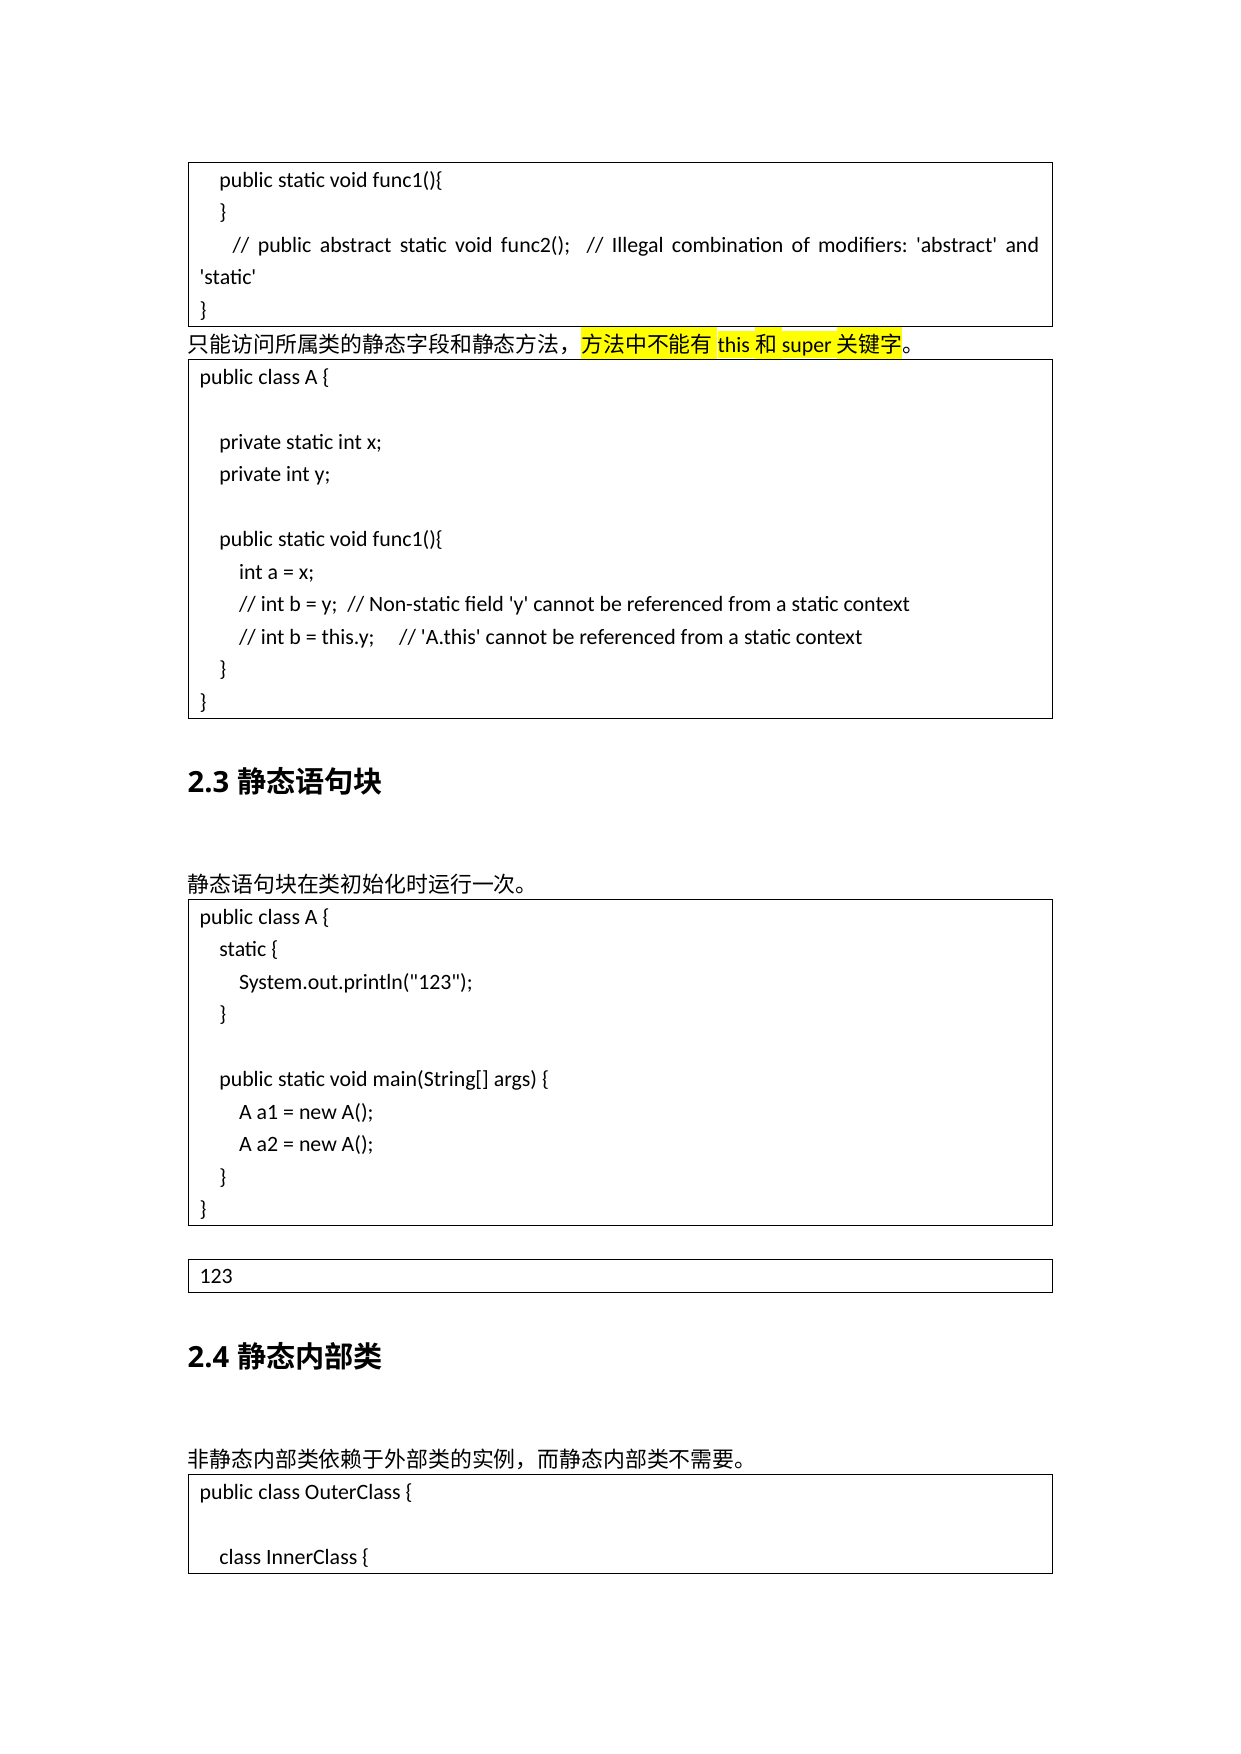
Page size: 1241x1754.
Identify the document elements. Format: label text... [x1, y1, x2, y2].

subtitle 静态内部类 [187, 1322, 1053, 1387]
table_header public class A { static { System.out.println("123"); } public static void main(String[] args) { A a1 = new A(); A a2 = new A(); } } [189, 900, 1052, 1225]
table_header 123 [189, 1260, 1052, 1292]
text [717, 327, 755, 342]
text 静态语句块在类初始化时运行一次。 [187, 867, 1053, 899]
table_header public class A { private static int x; private int y; public static void func1(){ int a = x; // int b = y; // Non-static field 'y' cannot be referenced from a static context // int b = this.y; // 'A.this' cannot be referenced from a static context } } [189, 360, 1052, 718]
text 只能访问所属类的静态字段和静态方法，方法中不能有 this 和 super 关键字。 [902, 327, 1053, 359]
subtitle 静态语句块 [187, 748, 1053, 813]
text 只能访问所属类的静态字段和静态方法，方法中不能有 this 和 super 关键字。 [187, 327, 581, 359]
text 非静态内部类依赖于外部类的实例，而静态内部类不需要。 [187, 1441, 1053, 1474]
